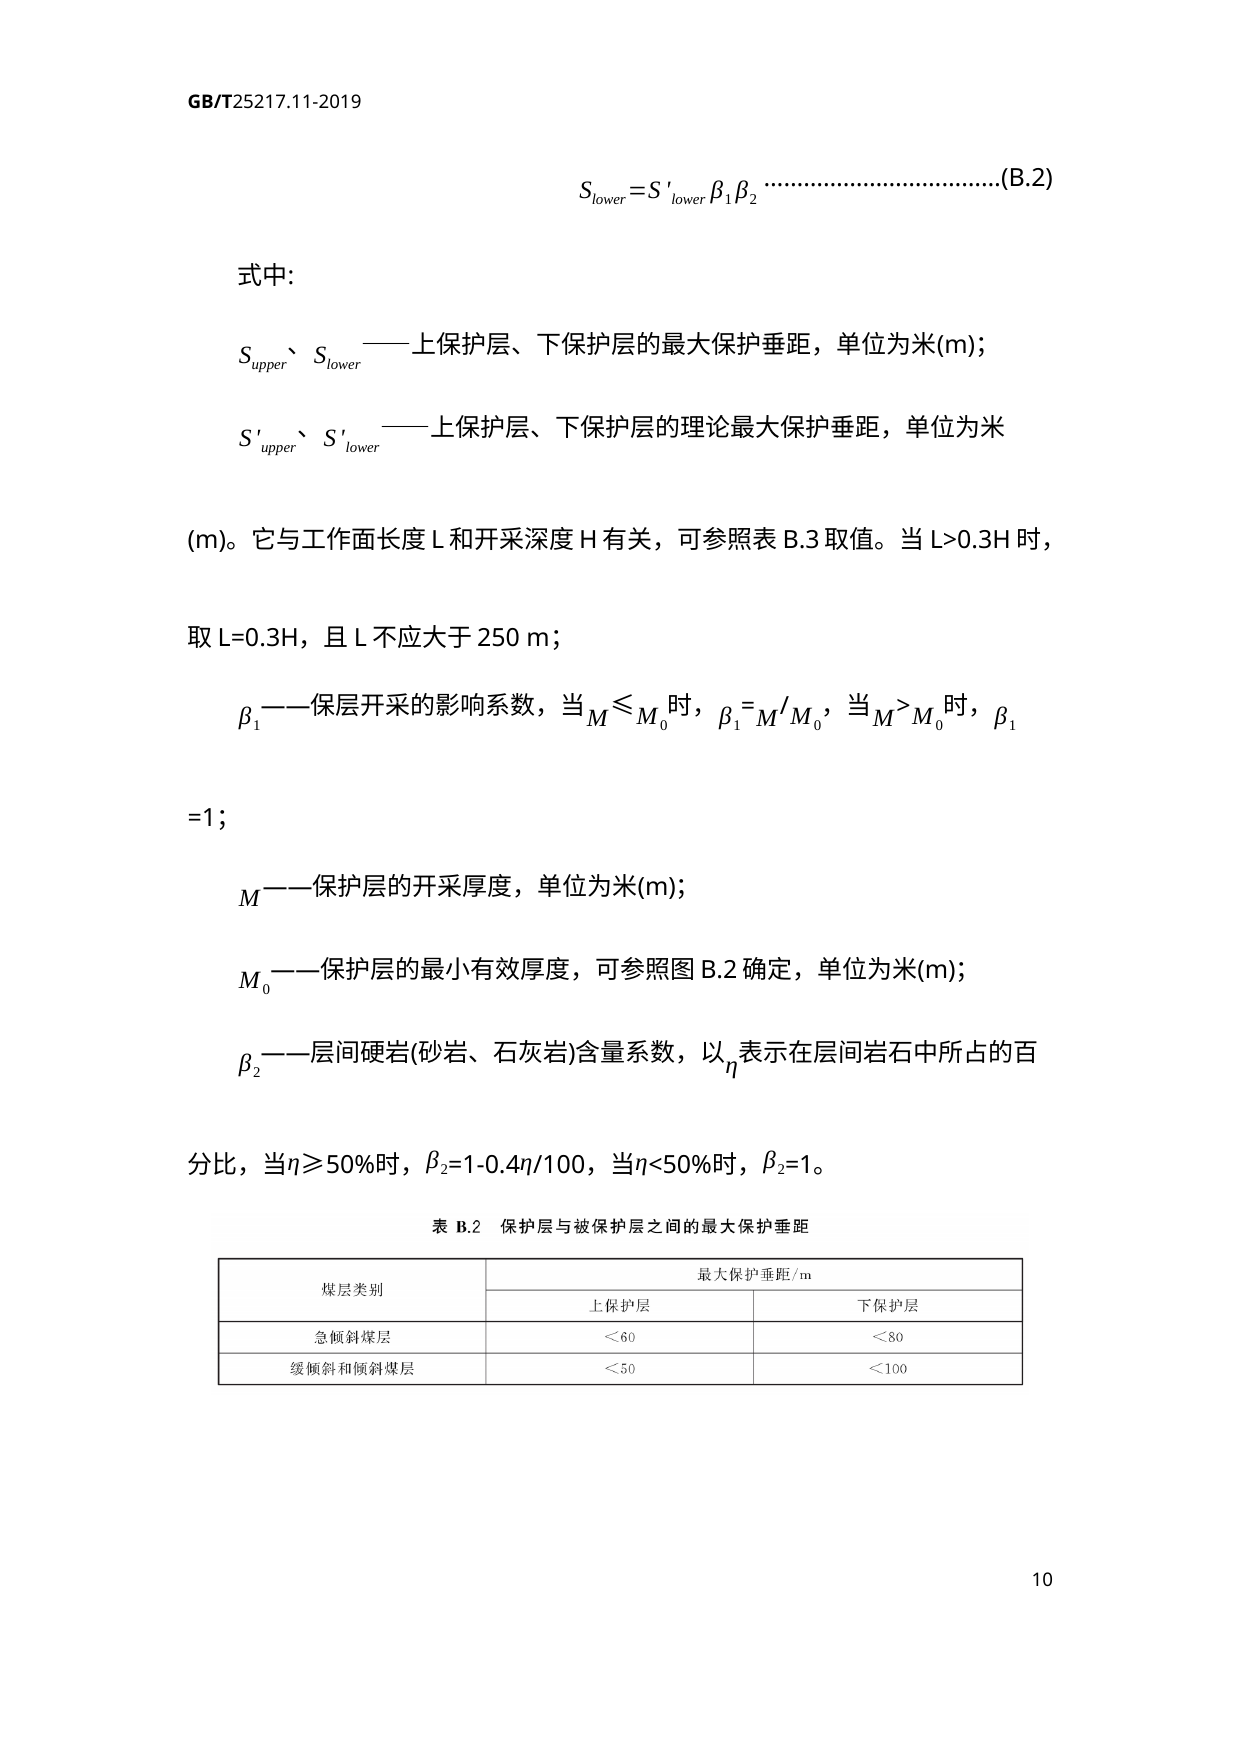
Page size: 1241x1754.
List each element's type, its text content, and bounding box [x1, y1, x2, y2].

text ——保护层的开采厚度，单位为米(m)； [187, 866, 1053, 931]
text ——层间硬岩(砂岩、石灰岩)含量系数，以表示在层间岩石中所占的百分比，当≥50%时，=1-0.4/100，当<50%时，=1。 [187, 1033, 1053, 1195]
text 、——上保护层、下保护层的理论最大保护垂距，单位为米(m)。它与工作面长度L和开采深度H有关，可参照表B.3取值。当L>0.3H时，取L=0.3H，且L不应大于250 m； [187, 408, 1053, 668]
text ………………………………(B.2) [187, 159, 1053, 224]
picture [211, 1213, 1029, 1396]
text 、——上保护层、下保护层的最大保护垂距，单位为米(m)； [187, 324, 1053, 389]
text 式中: [187, 241, 1053, 306]
text ——保层开采的影响系数，当≤时，=/，当>时，=1； [187, 686, 1053, 848]
text ——保护层的最小有效厚度，可参照图B.2确定，单位为米(m)； [187, 949, 1053, 1014]
